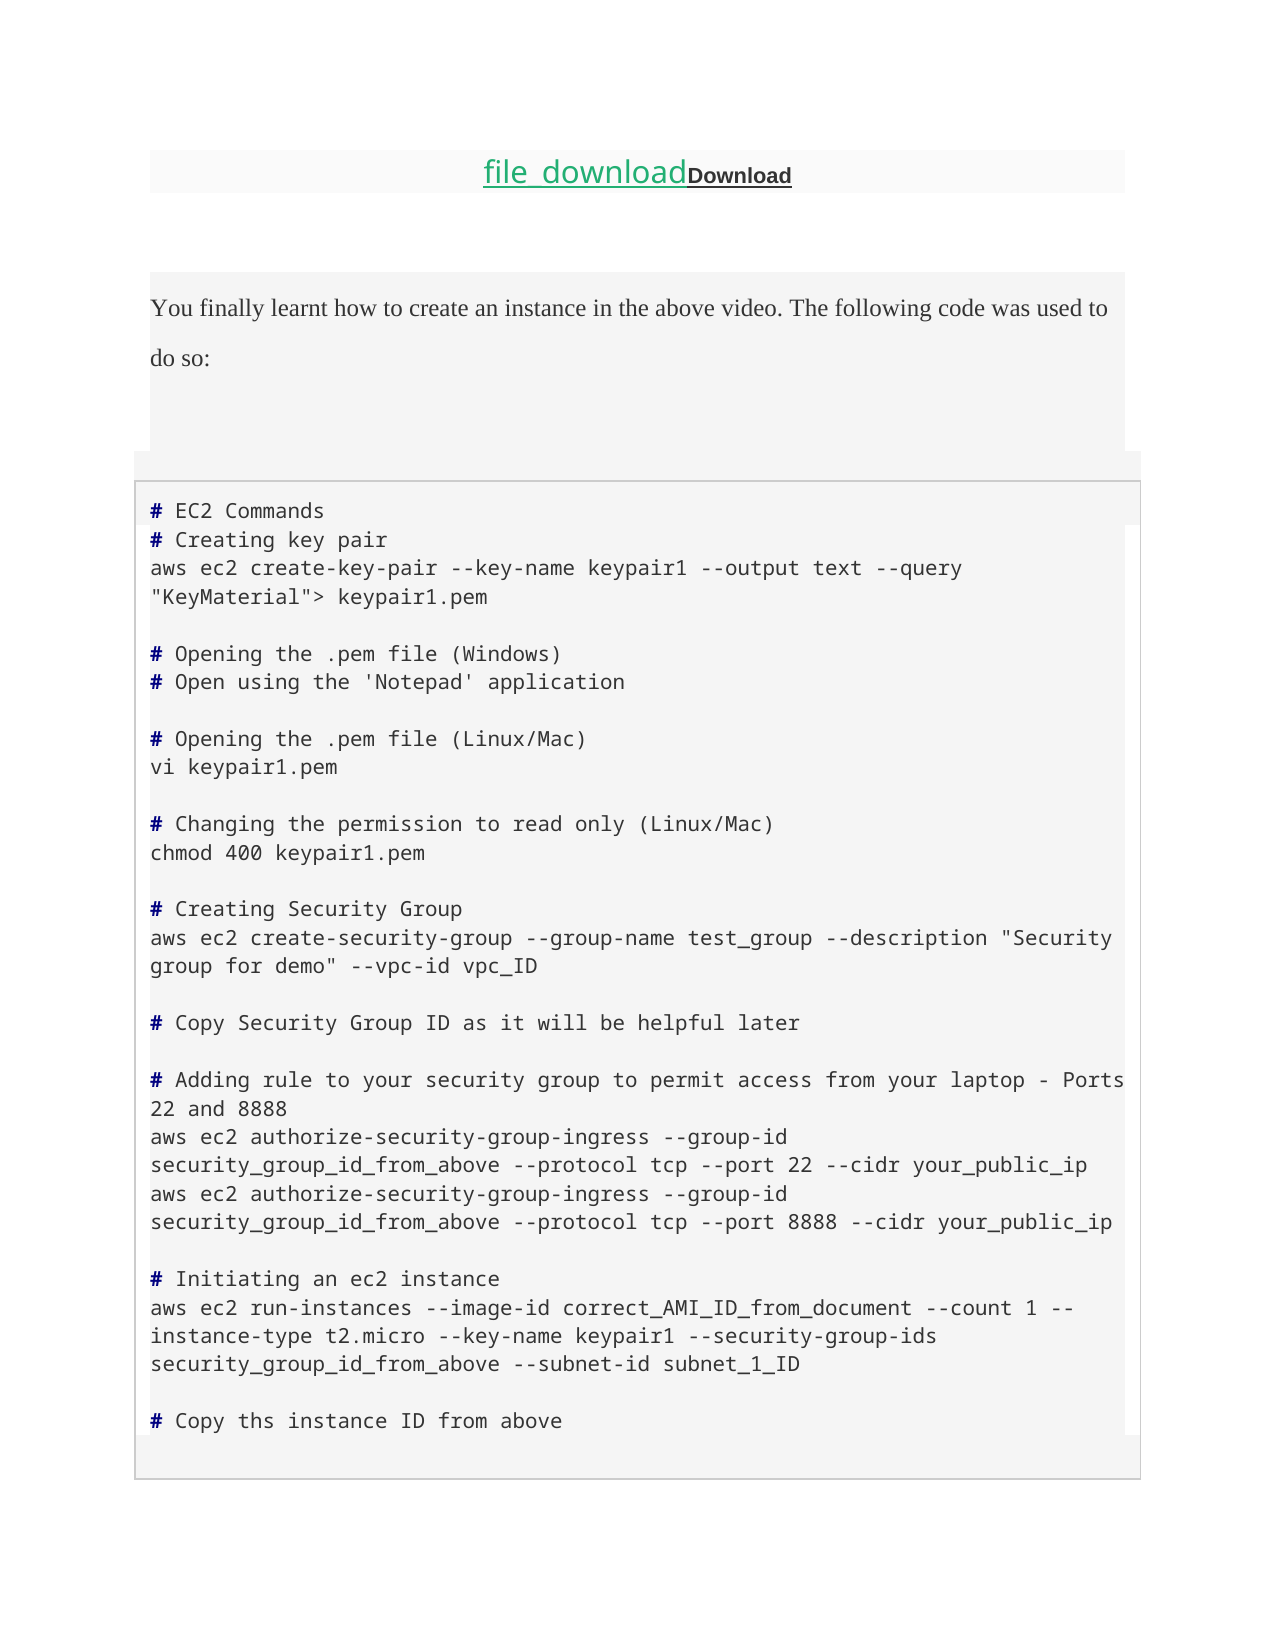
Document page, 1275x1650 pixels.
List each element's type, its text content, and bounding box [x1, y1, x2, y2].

text # Opening the .pem file (Linux/Mac) [150, 724, 1125, 752]
text file_downloadDownload [150, 150, 1125, 193]
text # Initiating an ec2 instance [150, 1264, 1125, 1293]
text # EC2 Commands [136, 482, 1140, 525]
text # Copy Security Group ID as it will be helpful later [150, 1008, 1125, 1037]
text # Copy ths instance ID from above [150, 1406, 1125, 1419]
text aws ec2 create-key-pair --key-name keypair1 --output text --query "KeyMaterial"> keypair1.pem [150, 553, 1125, 610]
text # Creating key pair [150, 525, 1125, 553]
text aws ec2 authorize-security-group-ingress --group-id security_group_id_from_above --protocol tcp --port 8888 --cidr your_public_ip [150, 1179, 1125, 1236]
text vi keypair1.pem [150, 752, 1125, 781]
text You finally learnt how to create an instance in the above video. The following code was used to do so: [150, 272, 1125, 372]
text aws ec2 create-security-group --group-name test_group --description "Security group for demo" --vpc-id vpc_ID [150, 923, 1125, 980]
text # Creating Security Group [150, 894, 1125, 923]
text aws ec2 run-instances --image-id correct_AMI_ID_from_document --count 1 --instance-type t2.micro --key-name keypair1 --security-group-ids security_group_id_from_above --subnet-id subnet_1_ID [150, 1293, 1125, 1378]
text # Adding rule to your security group to permit access from your laptop - Ports 22 and 8888 [150, 1065, 1125, 1122]
text # Open using the 'Notepad' application [150, 667, 1125, 696]
text # Opening the .pem file (Windows) [150, 639, 1125, 667]
text aws ec2 authorize-security-group-ingress --group-id security_group_id_from_above --protocol tcp --port 22 --cidr your_public_ip [150, 1122, 1125, 1179]
text chmod 400 keypair1.pem [150, 838, 1125, 866]
text # Changing the permission to read only (Linux/Mac) [150, 809, 1125, 838]
